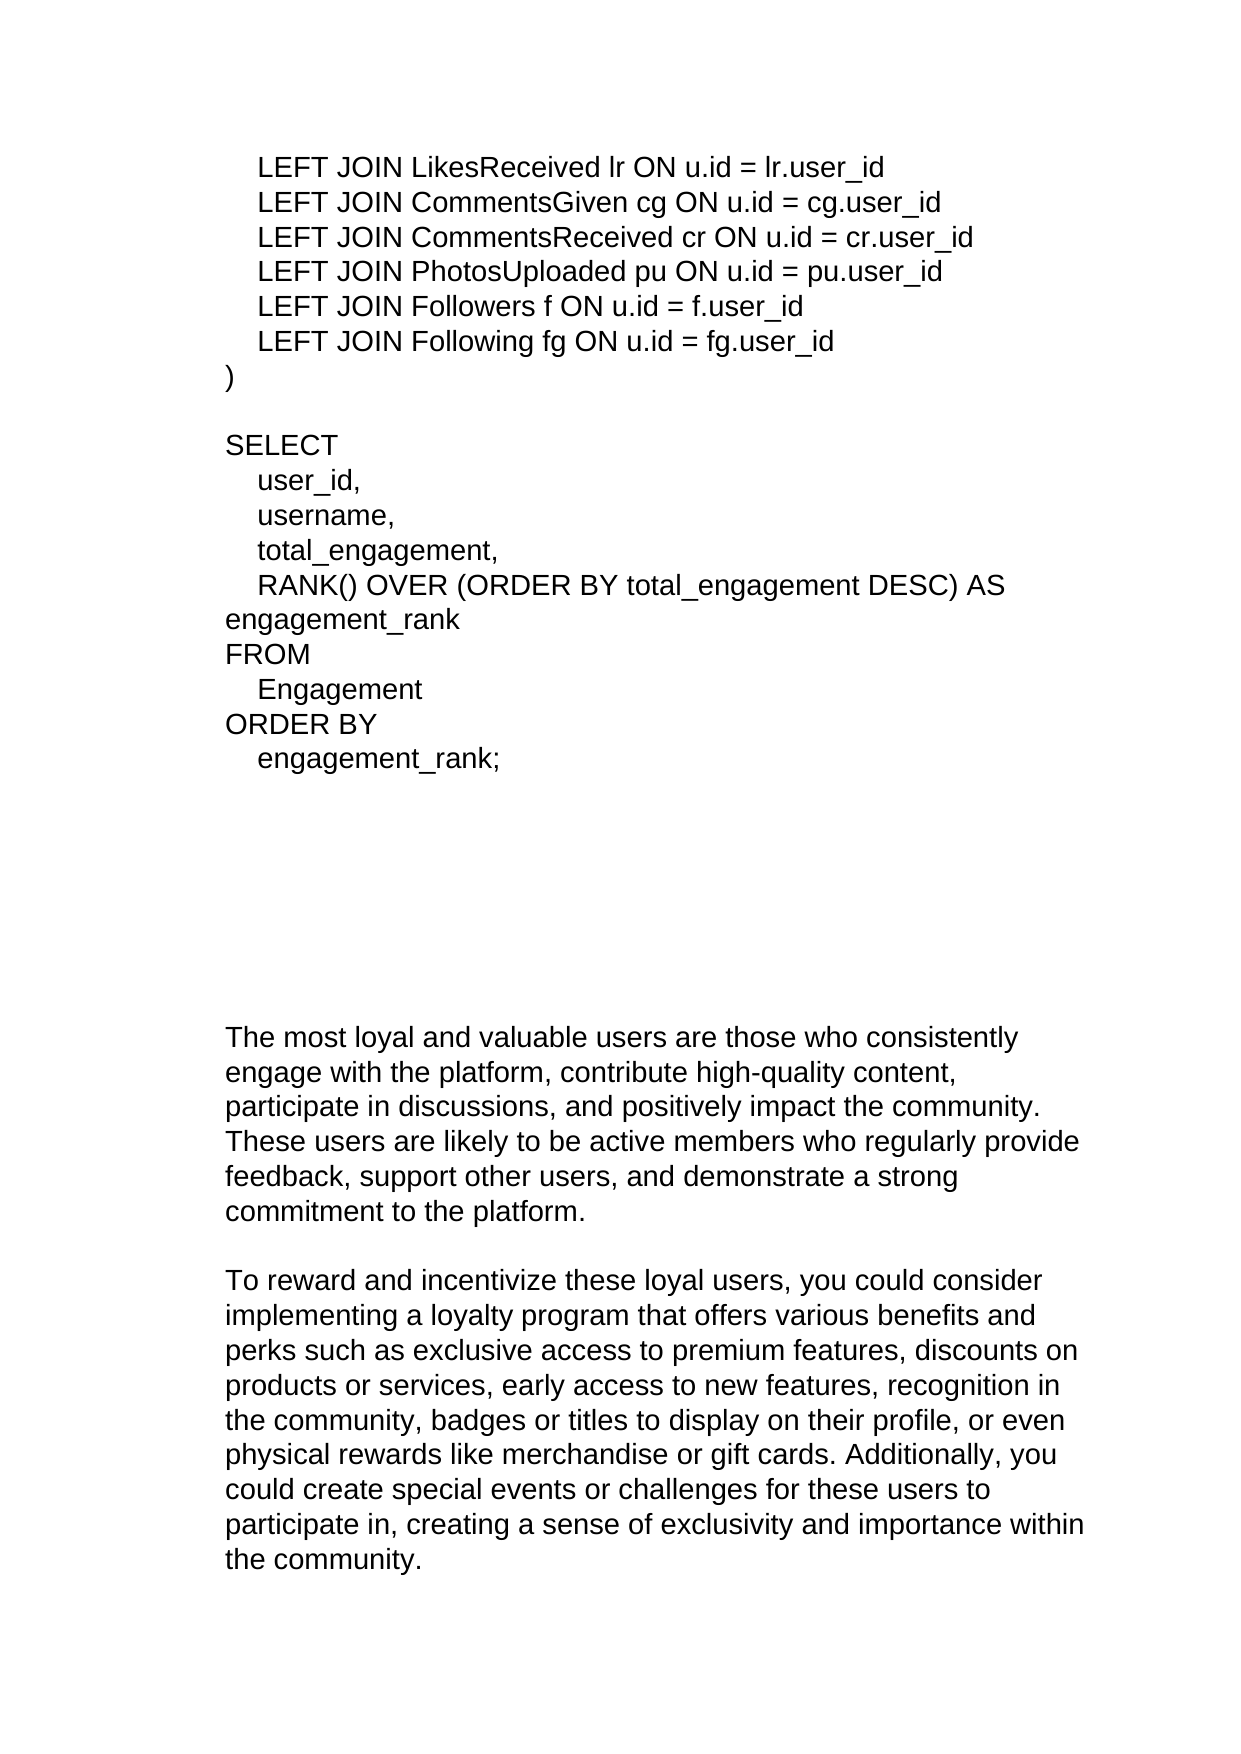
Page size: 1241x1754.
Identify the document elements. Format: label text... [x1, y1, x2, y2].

text ) [225, 359, 1090, 392]
text LEFT JOIN CommentsReceived cr ON u.id = cr.user_id [225, 219, 1090, 253]
text username, [225, 498, 1090, 531]
text LEFT JOIN Followers f ON u.id = f.user_id [225, 289, 1090, 323]
text total_engagement, [225, 533, 1090, 566]
text Engagement [225, 672, 1090, 705]
text RANK() OVER (ORDER BY total_engagement DESC) AS engagement_rank [225, 567, 1090, 636]
text SELECT [225, 428, 1090, 462]
text To reward and incentivize these loyal users, you could consider implementing a loyalty program that offers various benefits and perks such as exclusive access to premium features, discounts on products or services, early access to new features, recognition in the community, badges or titles to display on their profile, or even physical rewards like merchandise or gift cards. Additionally, you could create special events or challenges for these users to participate in, creating a sense of exclusivity and importance within the community. [225, 1263, 1090, 1575]
text ORDER BY [225, 707, 1090, 740]
text LEFT JOIN LikesReceived lr ON u.id = lr.user_id [225, 150, 1090, 183]
text user_id, [225, 463, 1090, 497]
text FROM [225, 637, 1090, 671]
text LEFT JOIN Following fg ON u.id = fg.user_id [225, 324, 1090, 357]
text engagement_rank; [225, 741, 1090, 775]
text LEFT JOIN PhotosUploaded pu ON u.id = pu.user_id [225, 254, 1090, 288]
text The most loyal and valuable users are those who consistently engage with the platform, contribute high-quality content, participate in discussions, and positively impact the community. These users are likely to be active members who regularly provide feedback, support other users, and demonstrate a strong commitment to the platform. [225, 1020, 1090, 1227]
text LEFT JOIN CommentsGiven cg ON u.id = cg.user_id [225, 185, 1090, 218]
